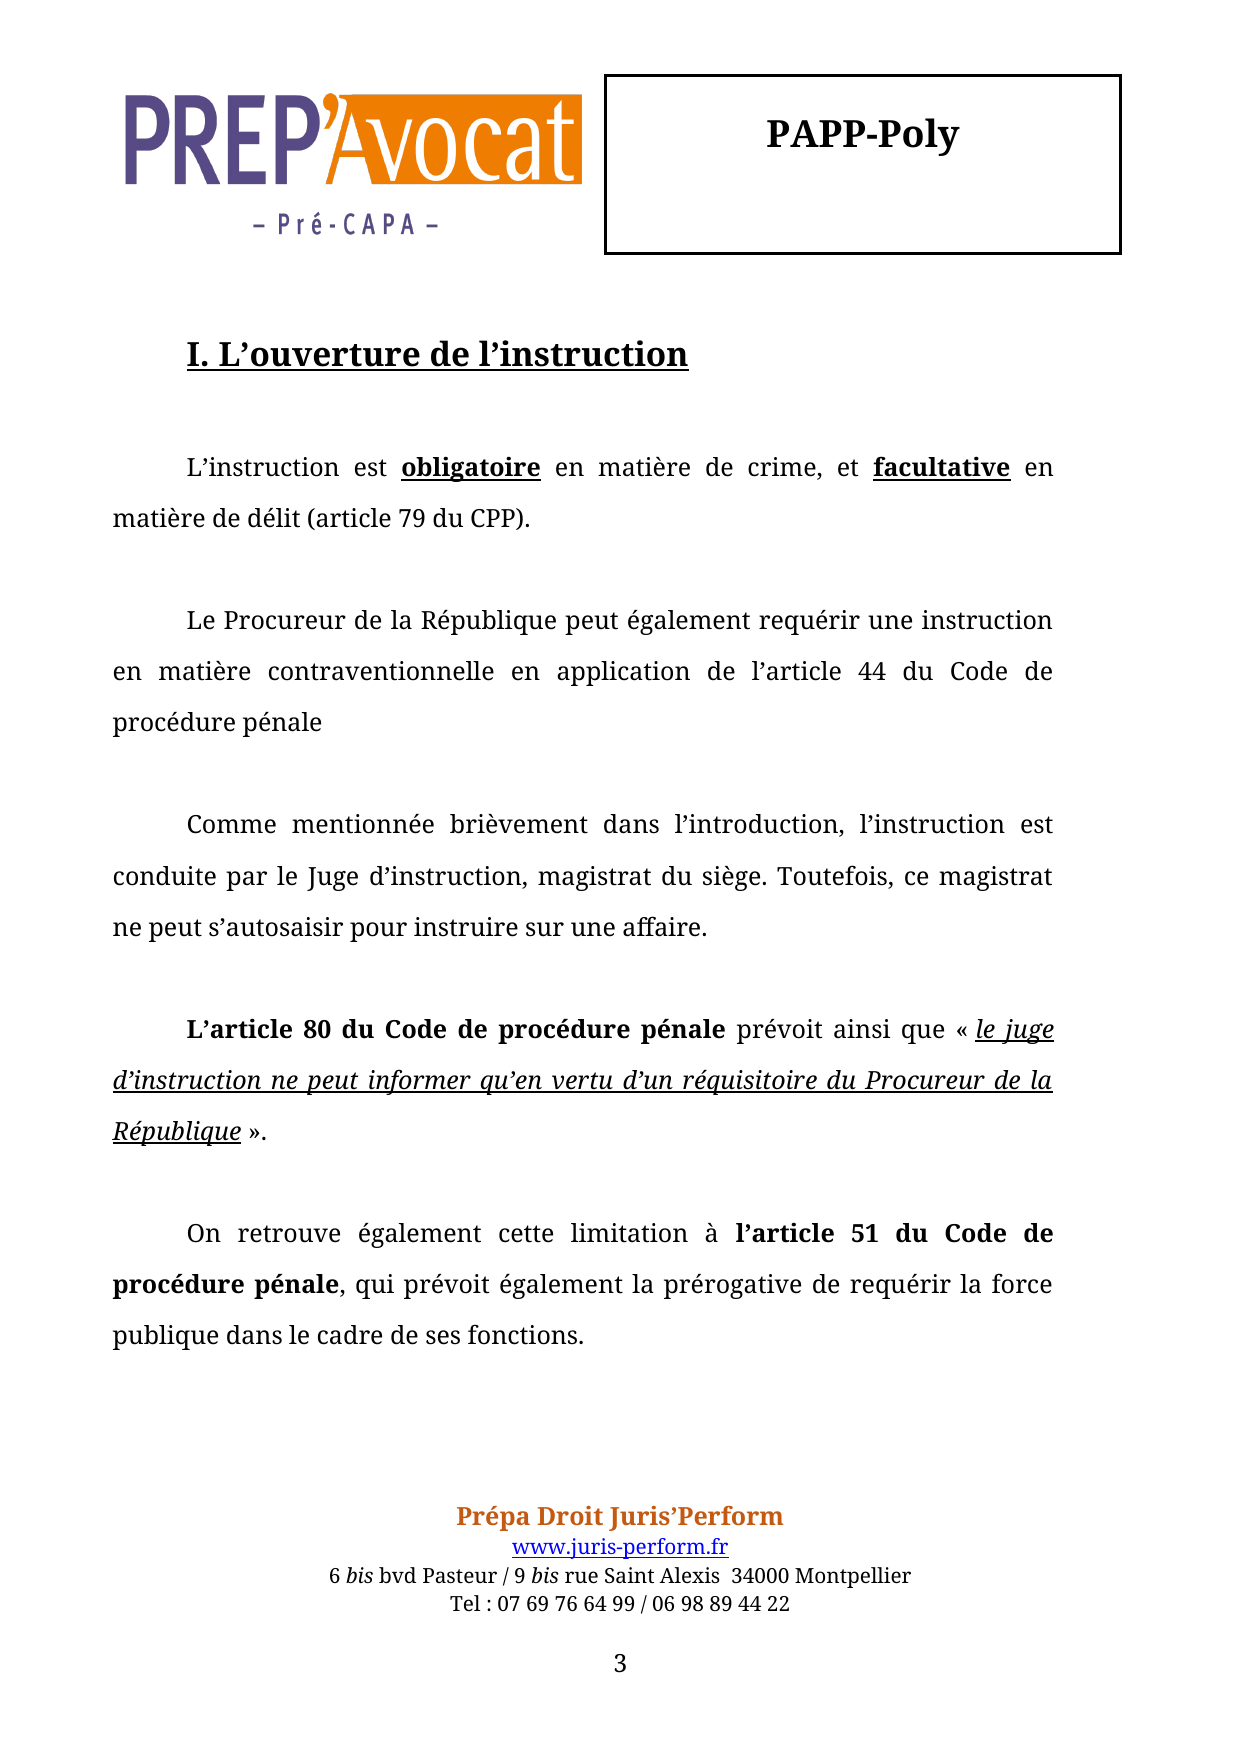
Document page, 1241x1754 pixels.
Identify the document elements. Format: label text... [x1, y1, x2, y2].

picture [112, 76, 595, 252]
text L’article 80 du Code de procédure pénale prévoit ainsi que « le juge d’instruction ne peut informer qu’en vertu d’un réquisitoire du Procureur de la République ». [112, 1011, 1054, 1147]
text Le Procureur de la République peut également requérir une instruction en matière contraventionnelle en application de l’article 44 du Code de procédure pénale [112, 603, 1054, 739]
text On retrouve également cette limitation à l’article 51 du Code de procédure pénale, qui prévoit également la prérogative de requérir la force publique dans le cadre de ses fonctions. [112, 1216, 1054, 1352]
text L’instruction est obligatoire en matière de crime, et facultative en matière de délit (article 79 du CPP). [112, 450, 1054, 535]
text I. L’ouverture de l’instruction [112, 331, 1054, 376]
text Comme mentionnée brièvement dans l’introduction, l’instruction est conduite par le Juge d’instruction, magistrat du siège. Toutefois, ce magistrat ne peut s’autosaisir pour instruire sur une affaire. [112, 807, 1054, 943]
